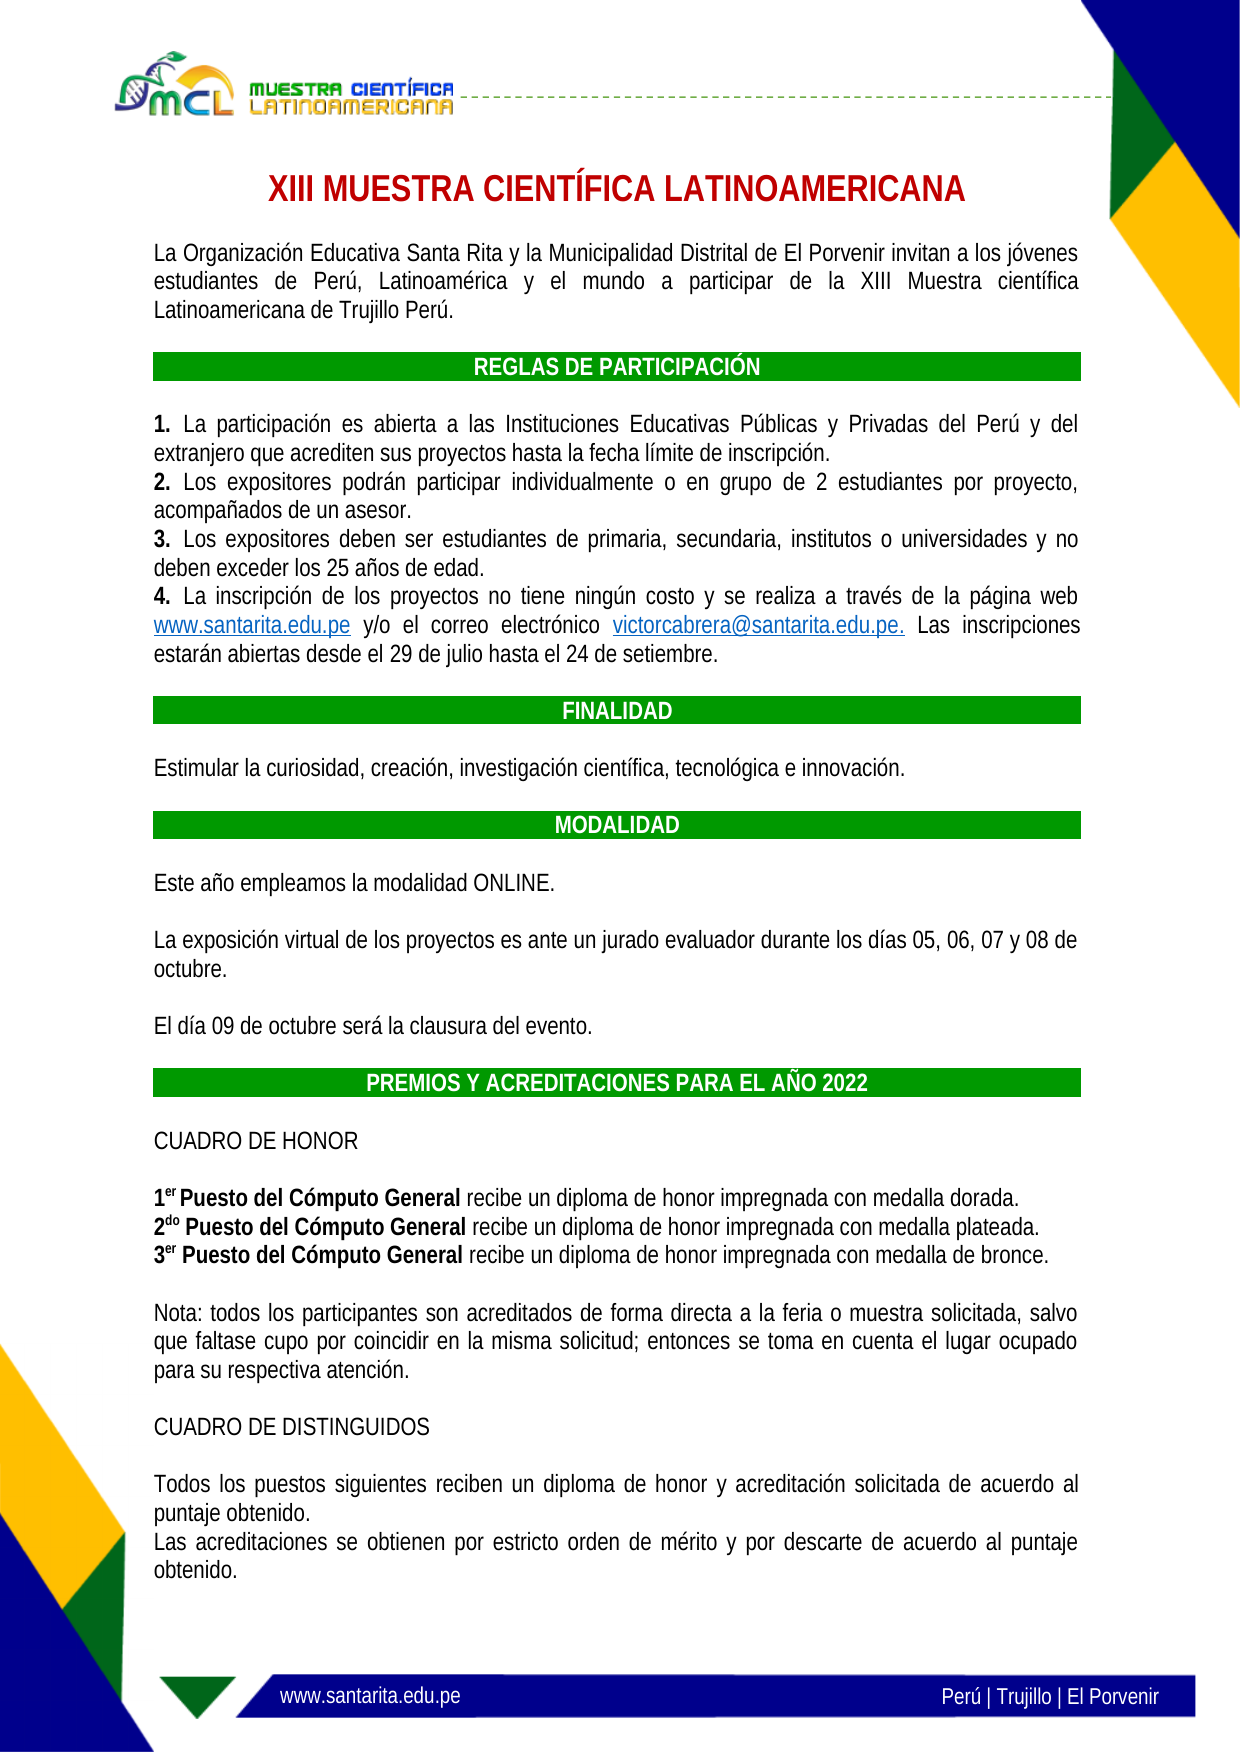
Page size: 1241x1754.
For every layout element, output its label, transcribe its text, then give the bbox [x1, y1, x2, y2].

text PREMIOS Y ACREDITACIONES PARA EL AÑO 2022 [153, 1068, 1081, 1097]
text Estimular la curiosidad, creación, investigación científica, tecnológica e innovación. [153, 753, 1081, 782]
text La Organización Educativa Santa Rita y la Municipalidad Distrital de El Porvenir invitan a los jóvenes estudiantes de Perú, Latinoamérica y el mundo a participar de la XIII Muestra científica Latinoamericana de Trujillo Perú. [153, 238, 1081, 323]
text CUADRO DE HONOR [153, 1126, 1081, 1154]
text El día 09 de octubre será la clausura del evento. [153, 1011, 1081, 1040]
list La inscripción de los proyectos no tiene ningún costo y se realiza a través de la página web www.santarita.edu.pe y/o el correo electrónico victorcabrera@santarita.edu.pe. Las inscripciones estarán abiertas desde el 29 de julio hasta el 24 de setiembre. [153, 581, 1081, 667]
text La exposición virtual de los proyectos es ante un jurado evaluador durante los días 05, 06, 07 y 08 de octubre. [153, 925, 1081, 982]
text MODALIDAD [153, 811, 1081, 839]
list La participación es abierta a las Instituciones Educativas Públicas y Privadas del Perú y del extranjero que acrediten sus proyectos hasta la fecha límite de inscripción. [153, 409, 1081, 467]
text Este año empleamos la modalidad ONLINE. [153, 868, 1081, 896]
picture [0, 1344, 153, 1751]
text Todos los puestos siguientes reciben un diploma de honor y acreditación solicitada de acuerdo al puntaje obtenido. [153, 1469, 1081, 1527]
list Los expositores podrán participar individualmente o en grupo de 2 estudiantes por proyecto, acompañados de un asesor. [153, 467, 1081, 524]
text XIII MUESTRA CIENTÍFICA LATINOAMERICANA [153, 166, 1081, 209]
text CUADRO DE DISTINGUIDOS [153, 1412, 1081, 1441]
text REGLAS DE PARTICIPACIÓN [153, 352, 1081, 381]
picture [157, 1672, 1197, 1719]
list Los expositores deben ser estudiantes de primaria, secundaria, institutos o universidades y no deben exceder los 25 años de edad. [153, 524, 1081, 581]
text Las acreditaciones se obtienen por estricto orden de mérito y por descarte de acuerdo al puntaje obtenido. [153, 1527, 1081, 1584]
text 1er Puesto del Cómputo General recibe un diploma de honor impregnada con medalla dorada. [153, 1183, 1081, 1212]
text 3er Puesto del Cómputo General recibe un diploma de honor impregnada con medalla de bronce. [153, 1240, 1081, 1269]
text Nota: todos los participantes son acreditados de forma directa a la feria o muestra solicitada, salvo que faltase cupo por coincidir en la misma solicitud; entonces se toma en cuenta el lugar ocupado para su respectiva atención. [153, 1297, 1081, 1383]
picture [113, 51, 453, 117]
picture [1080, 0, 1240, 408]
text 2do Puesto del Cómputo General recibe un diploma de honor impregnada con medalla plateada. [153, 1212, 1081, 1240]
text FINALIDAD [153, 696, 1081, 724]
